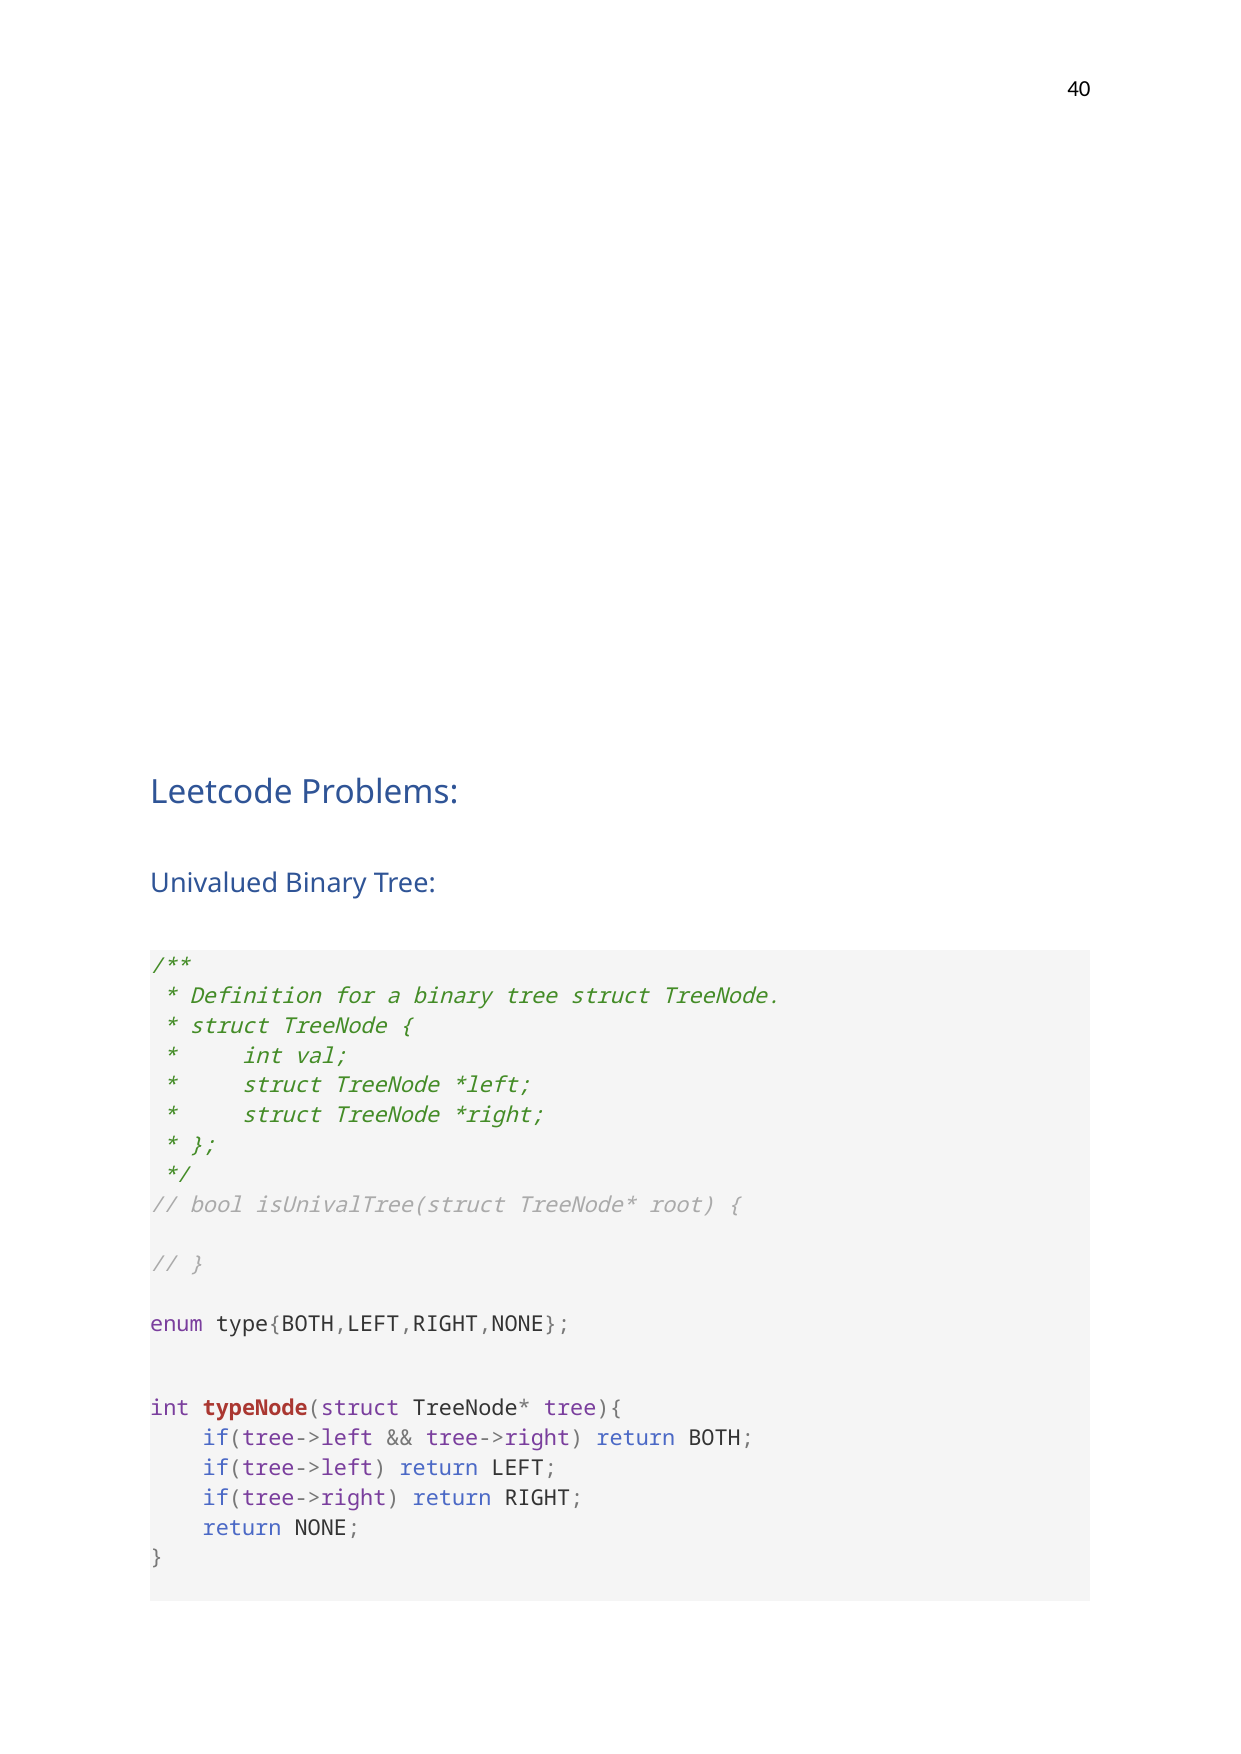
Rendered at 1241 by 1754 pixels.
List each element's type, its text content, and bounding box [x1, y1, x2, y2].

text if(tree->left) return LEFT; [150, 1452, 1090, 1482]
text * struct TreeNode *left; [150, 1069, 1090, 1099]
text /** [150, 950, 1090, 980]
text if(tree->left && tree->right) return BOTH; [150, 1422, 1090, 1452]
text */ [150, 1159, 1090, 1188]
text if(tree->right) return RIGHT; [150, 1482, 1090, 1511]
text * int val; [150, 1039, 1090, 1069]
subtitle Univalued Binary Tree: [150, 863, 1090, 900]
text // } [150, 1248, 1090, 1278]
text * Definition for a binary tree struct TreeNode. [150, 980, 1090, 1010]
text * struct TreeNode { [150, 1010, 1090, 1039]
text return NONE; [150, 1511, 1090, 1541]
text int typeNode(struct TreeNode* tree){ [150, 1392, 1090, 1422]
text * struct TreeNode *right; [150, 1099, 1090, 1129]
text // bool isUnivalTree(struct TreeNode* root) { [150, 1188, 1090, 1218]
text * }; [150, 1129, 1090, 1159]
subtitle Leetcode Problems: [150, 768, 1090, 813]
text } [150, 1541, 1090, 1571]
text enum type{BOTH,LEFT,RIGHT,NONE}; [150, 1308, 1090, 1337]
